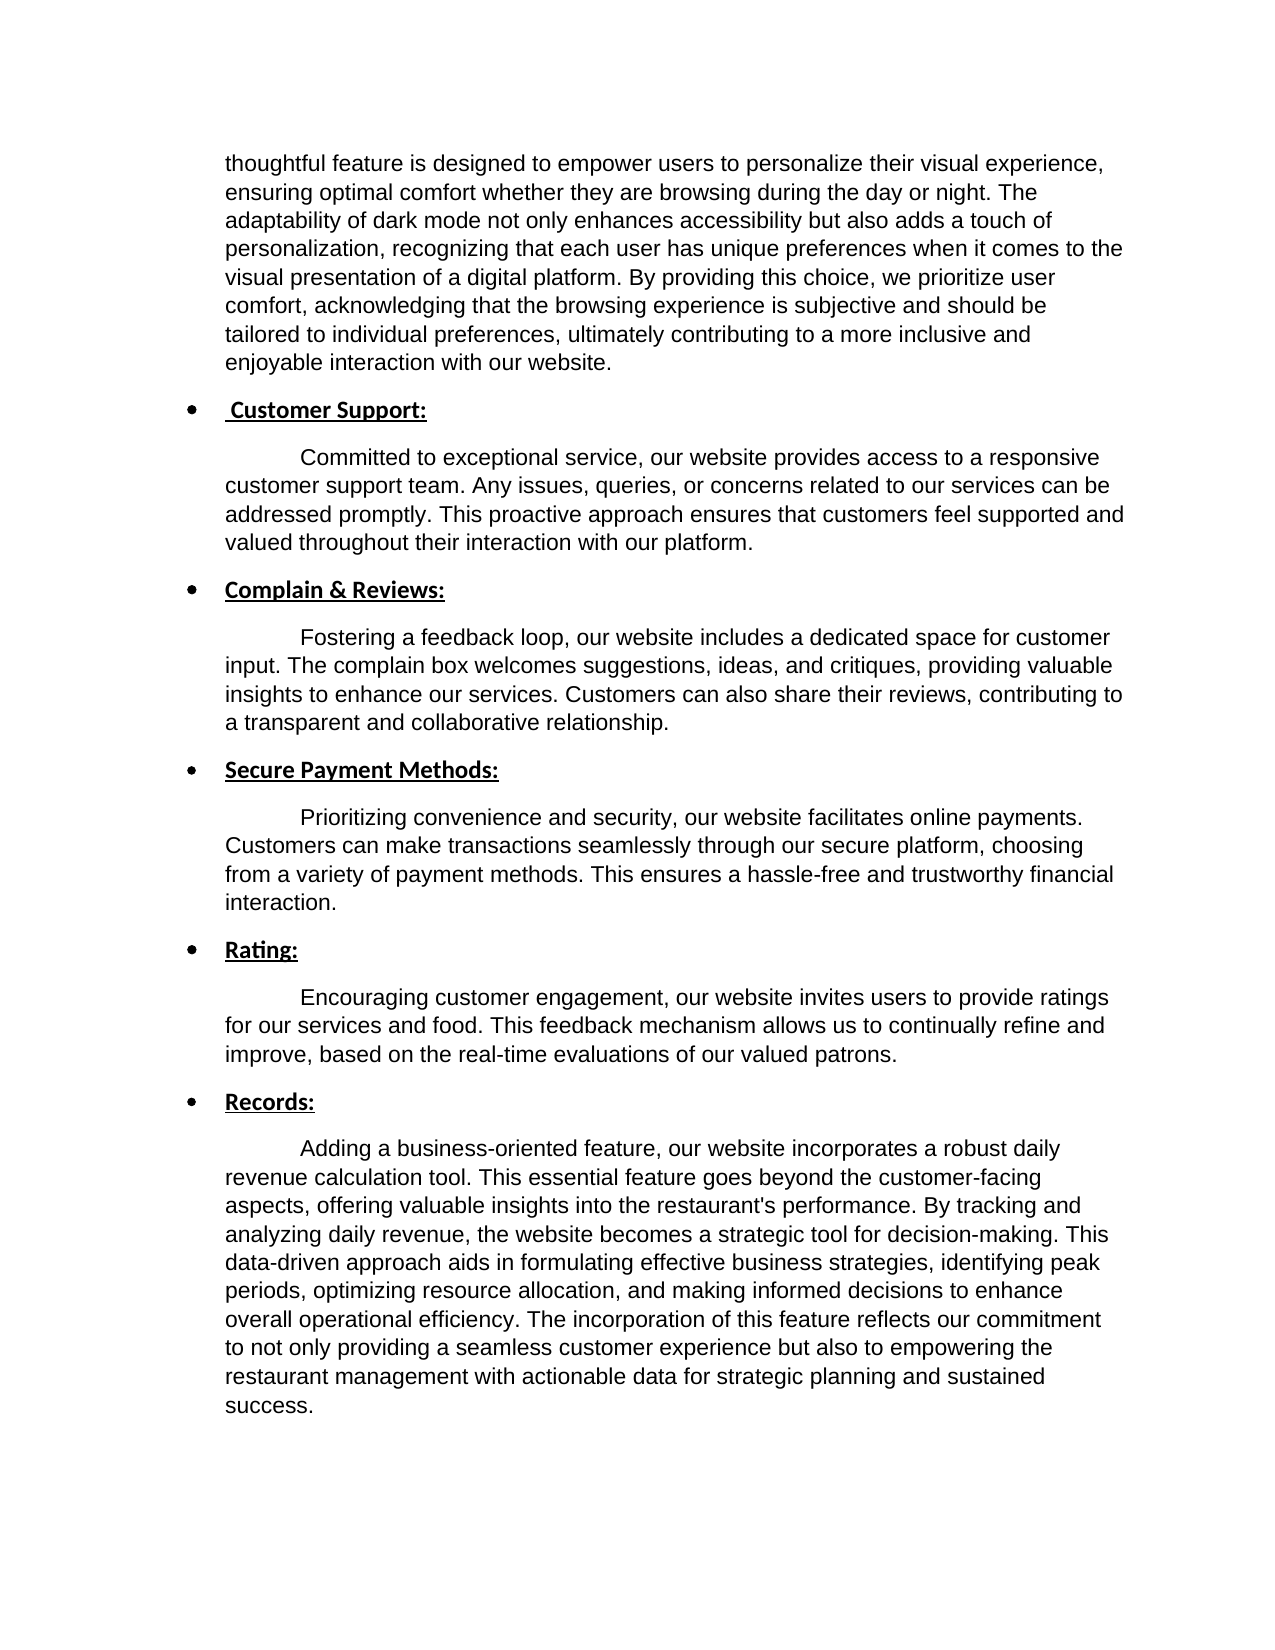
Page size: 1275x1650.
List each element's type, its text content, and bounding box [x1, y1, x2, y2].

text Fostering a feedback loop, our website includes a dedicated space for customer input. The complain box welcomes suggestions, ideas, and critiques, providing valuable insights to enhance our services. Customers can also share their reviews, contributing to a transparent and collaborative relationship. [225, 624, 1125, 735]
text Adding a business-oriented feature, our website incorporates a robust daily revenue calculation tool. This essential feature goes beyond the customer-facing aspects, offering valuable insights into the restaurant's performance. By tracking and analyzing daily revenue, the website becomes a strategic tool for decision-making. This data-driven approach aids in formulating effective business strategies, identifying peak periods, optimizing resource allocation, and making informed decisions to enhance overall operational efficiency. The incorporation of this feature reflects our commitment to not only providing a seamless customer experience but also to empowering the restaurant management with actionable data for strategic planning and sustained success. [225, 1135, 1125, 1419]
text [225, 150, 1125, 375]
text Committed to exceptional service, our website provides access to a responsive customer support team. Any issues, queries, or concerns related to our services can be addressed promptly. This proactive approach ensures that customers feel supported and valued throughout their interaction with our platform. [225, 444, 1125, 555]
list Customer Support: [187, 394, 1125, 425]
list Secure Payment Methods: [187, 754, 1125, 785]
text Encouraging customer engagement, our website invites users to provide ratings for our services and food. This feedback mechanism allows us to continually refine and improve, based on the real-time evaluations of our valued patrons. [225, 984, 1125, 1067]
text Prioritizing convenience and security, our website facilitates online payments. Customers can make transactions seamlessly through our secure platform, choosing from a variety of payment methods. This ensures a hassle-free and trustworthy financial interaction. [225, 804, 1125, 915]
list Records: [187, 1086, 1125, 1116]
list Complain & Reviews: [187, 574, 1125, 605]
list Rating: [187, 934, 1125, 965]
